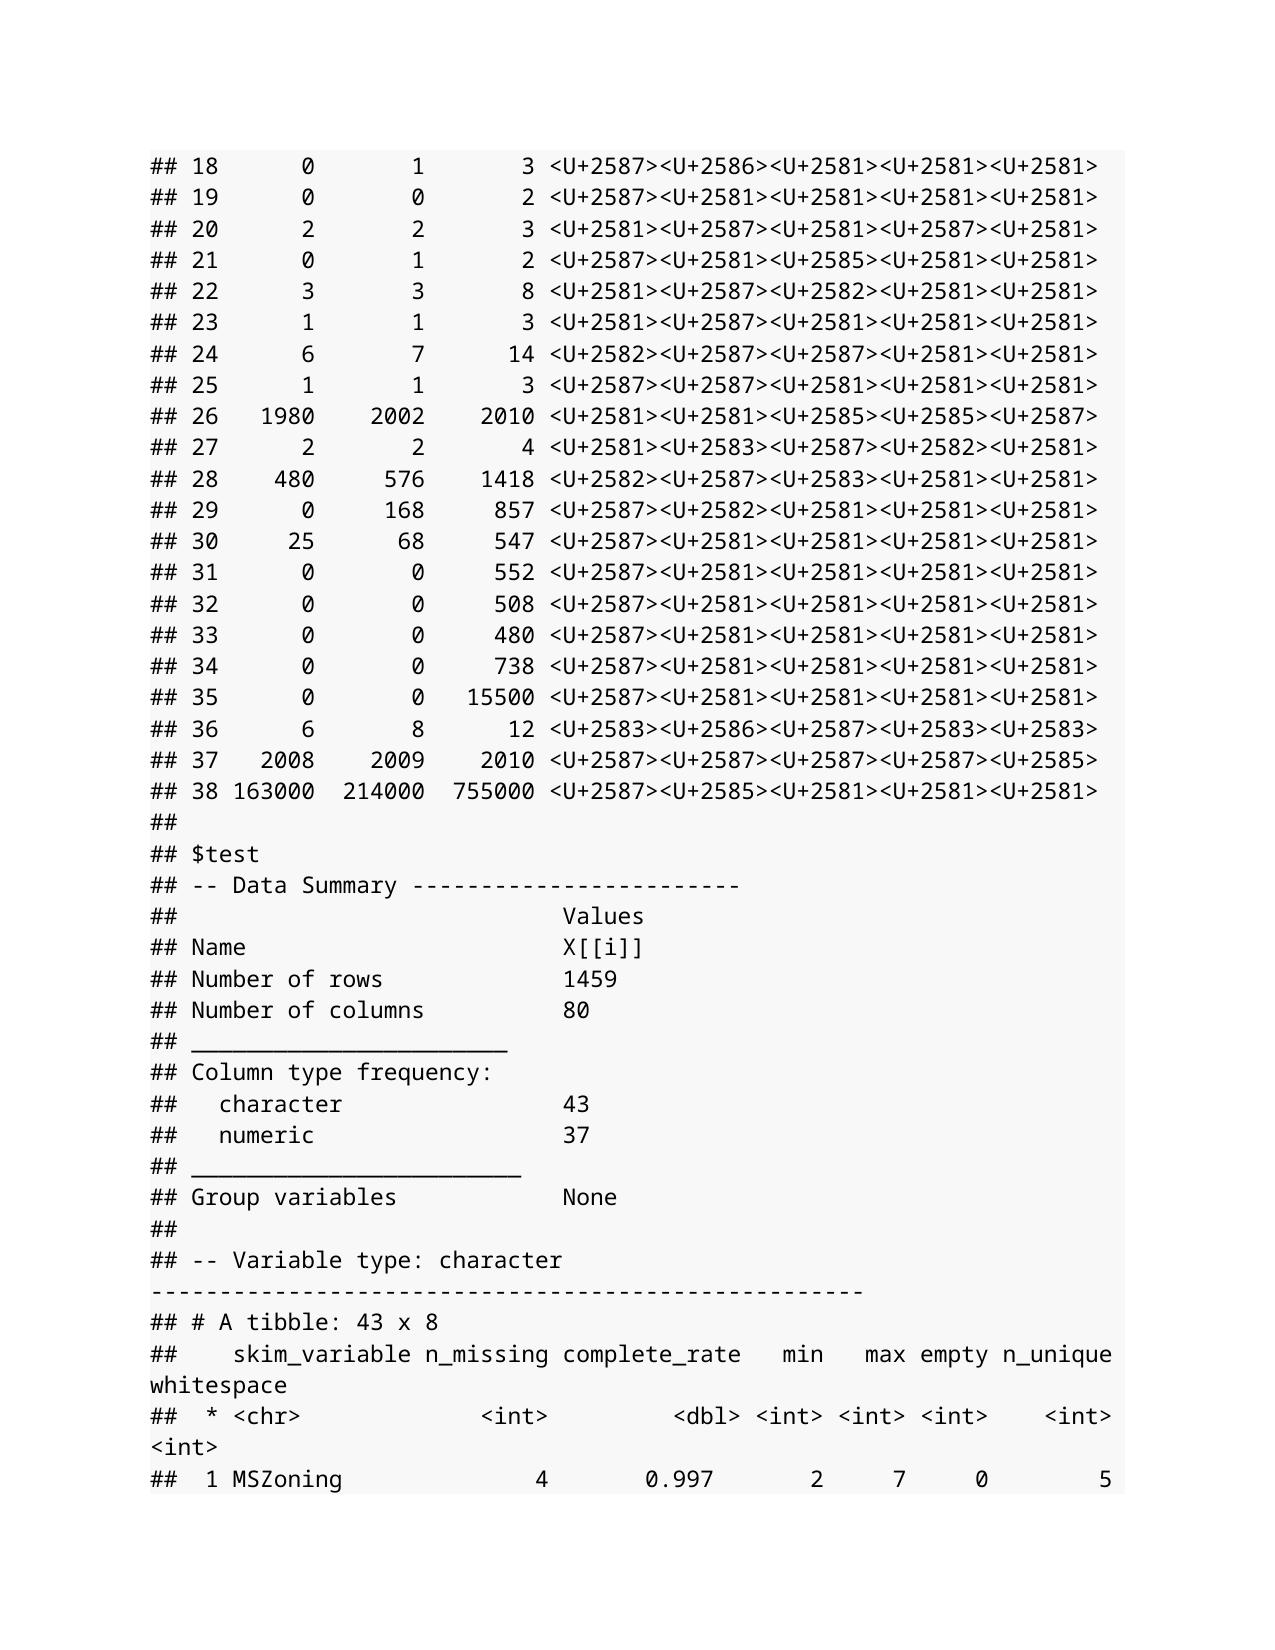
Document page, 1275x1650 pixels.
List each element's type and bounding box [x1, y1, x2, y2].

text [150, 150, 1125, 1494]
